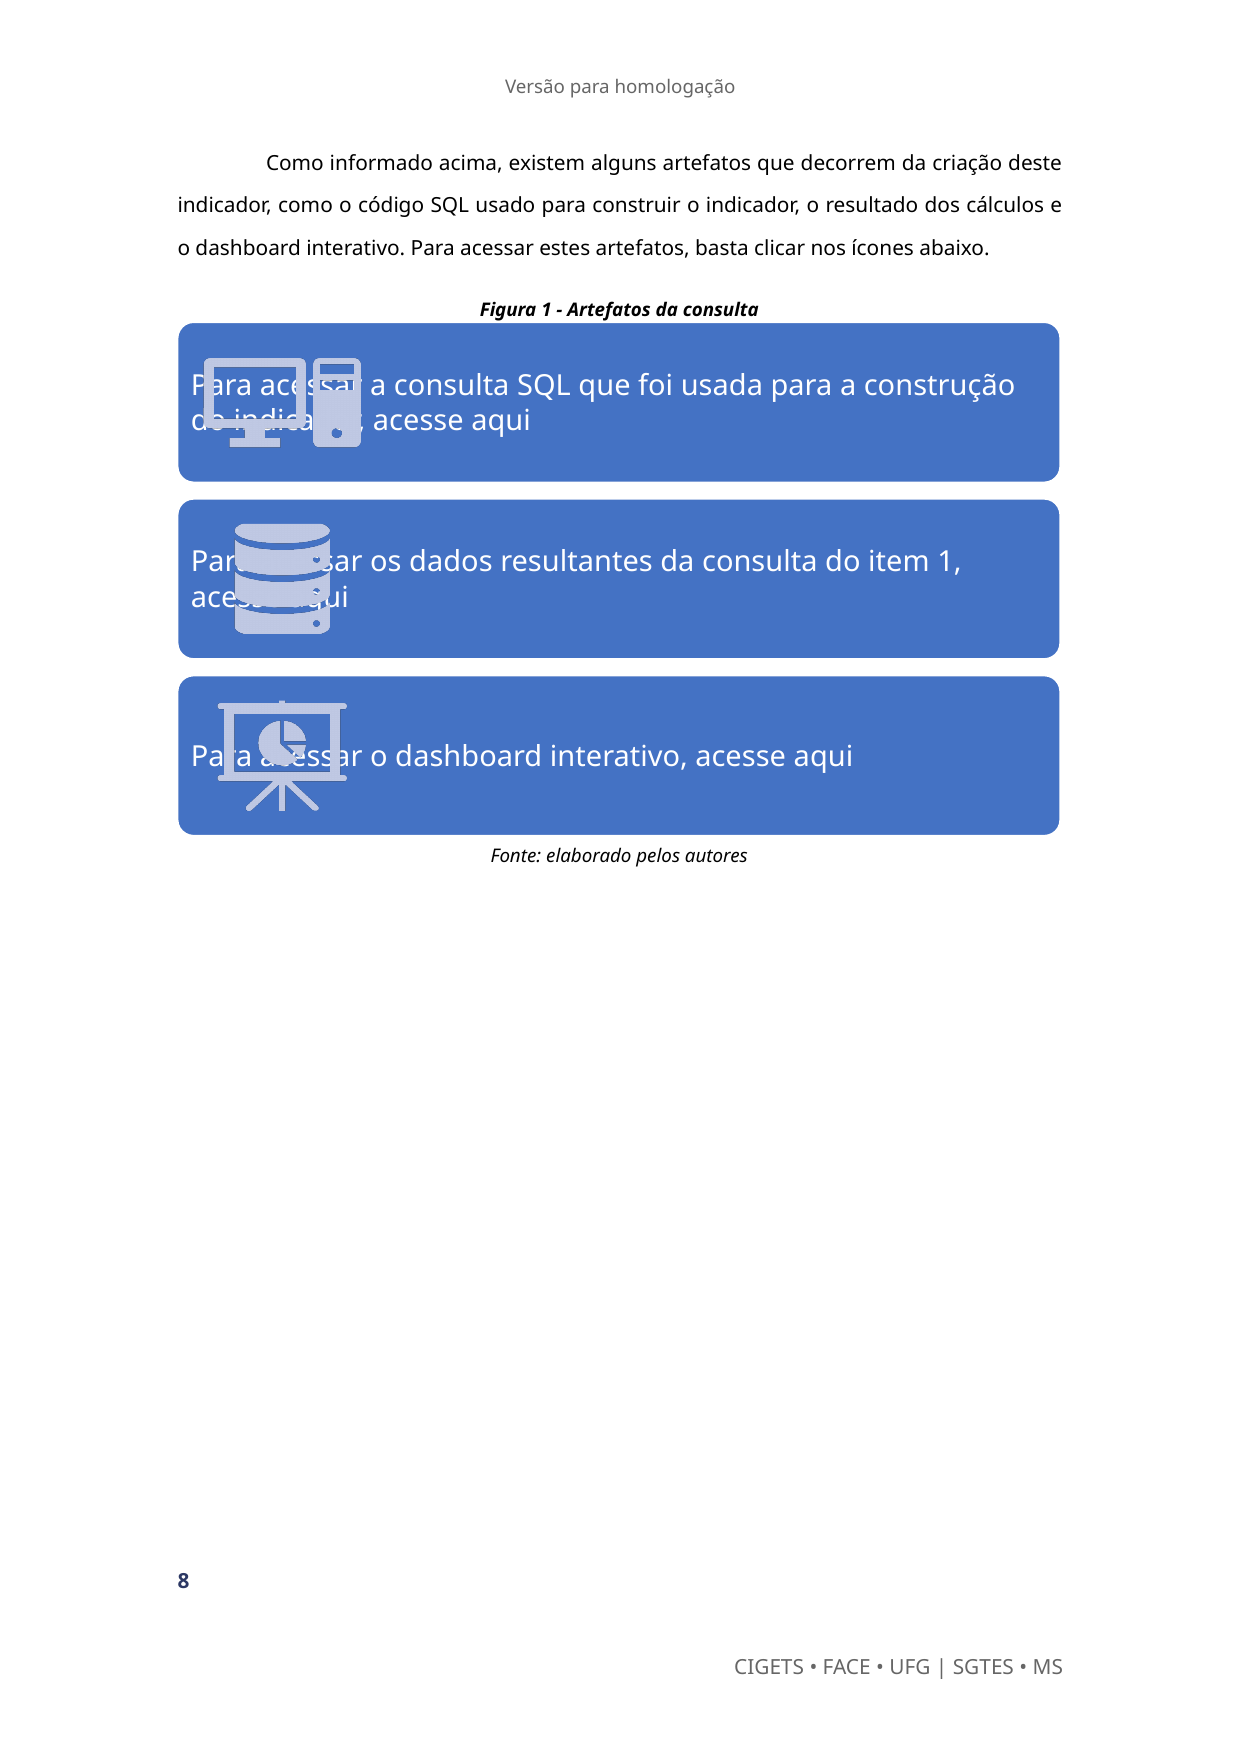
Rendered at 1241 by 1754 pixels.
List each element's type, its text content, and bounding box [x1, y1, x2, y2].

text Como informado acima, existem alguns artefatos que decorrem da criação deste indicador, como o código SQL usado para construir o indicador, o resultado dos cálculos e o dashboard interativo. Para acessar estes artefatos, basta clicar nos ícones abaixo. [177, 148, 1063, 261]
picture [200, 700, 364, 811]
picture [200, 523, 364, 634]
text Figura 1 - Artefatos da consulta [177, 296, 1063, 322]
picture [200, 347, 364, 458]
list Fonte: elaborado pelos autores [177, 843, 1063, 868]
